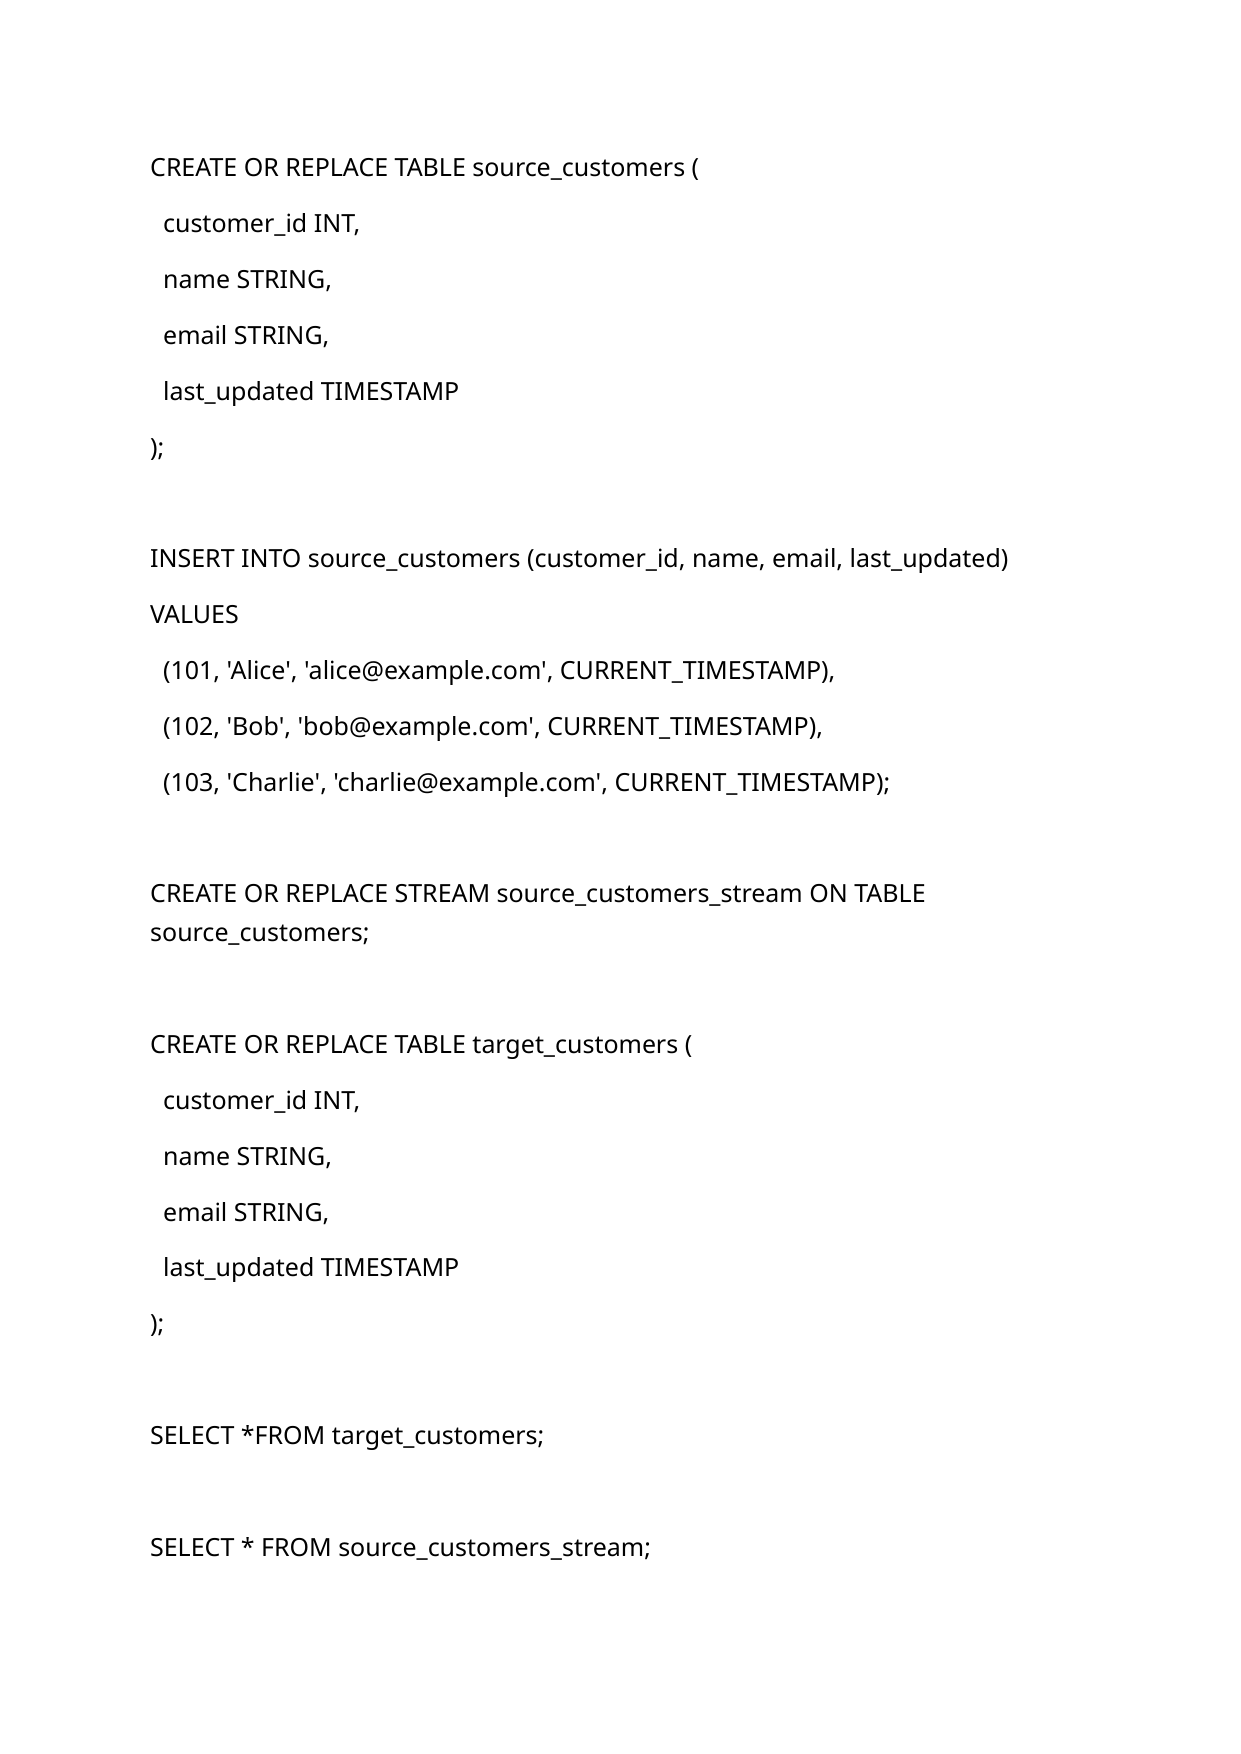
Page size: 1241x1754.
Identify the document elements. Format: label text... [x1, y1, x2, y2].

text (101, 'Alice', 'alice@example.com', CURRENT_TIMESTAMP), [150, 652, 1090, 687]
text (102, 'Bob', 'bob@example.com', CURRENT_TIMESTAMP), [150, 708, 1090, 742]
text SELECT * FROM source_customers_stream; [150, 1529, 1090, 1563]
text email STRING, [150, 317, 1090, 352]
text CREATE OR REPLACE TABLE target_customers ( [150, 1027, 1090, 1061]
text INSERT INTO source_customers (customer_id, name, email, last_updated) [150, 541, 1090, 575]
text (103, 'Charlie', 'charlie@example.com', CURRENT_TIMESTAMP); [150, 764, 1090, 798]
text email STRING, [150, 1194, 1090, 1228]
text customer_id INT, [150, 206, 1090, 240]
text ); [150, 1306, 1090, 1340]
text name STRING, [150, 262, 1090, 296]
text last_updated TIMESTAMP [150, 1250, 1090, 1284]
text CREATE OR REPLACE STREAM source_customers_stream ON TABLE source_customers; [150, 876, 1090, 949]
text SELECT *FROM target_customers; [150, 1417, 1090, 1452]
text VALUES [150, 597, 1090, 631]
text CREATE OR REPLACE TABLE source_customers ( [150, 150, 1090, 184]
text name STRING, [150, 1138, 1090, 1172]
text ); [150, 429, 1090, 463]
text last_updated TIMESTAMP [150, 373, 1090, 407]
text customer_id INT, [150, 1082, 1090, 1117]
